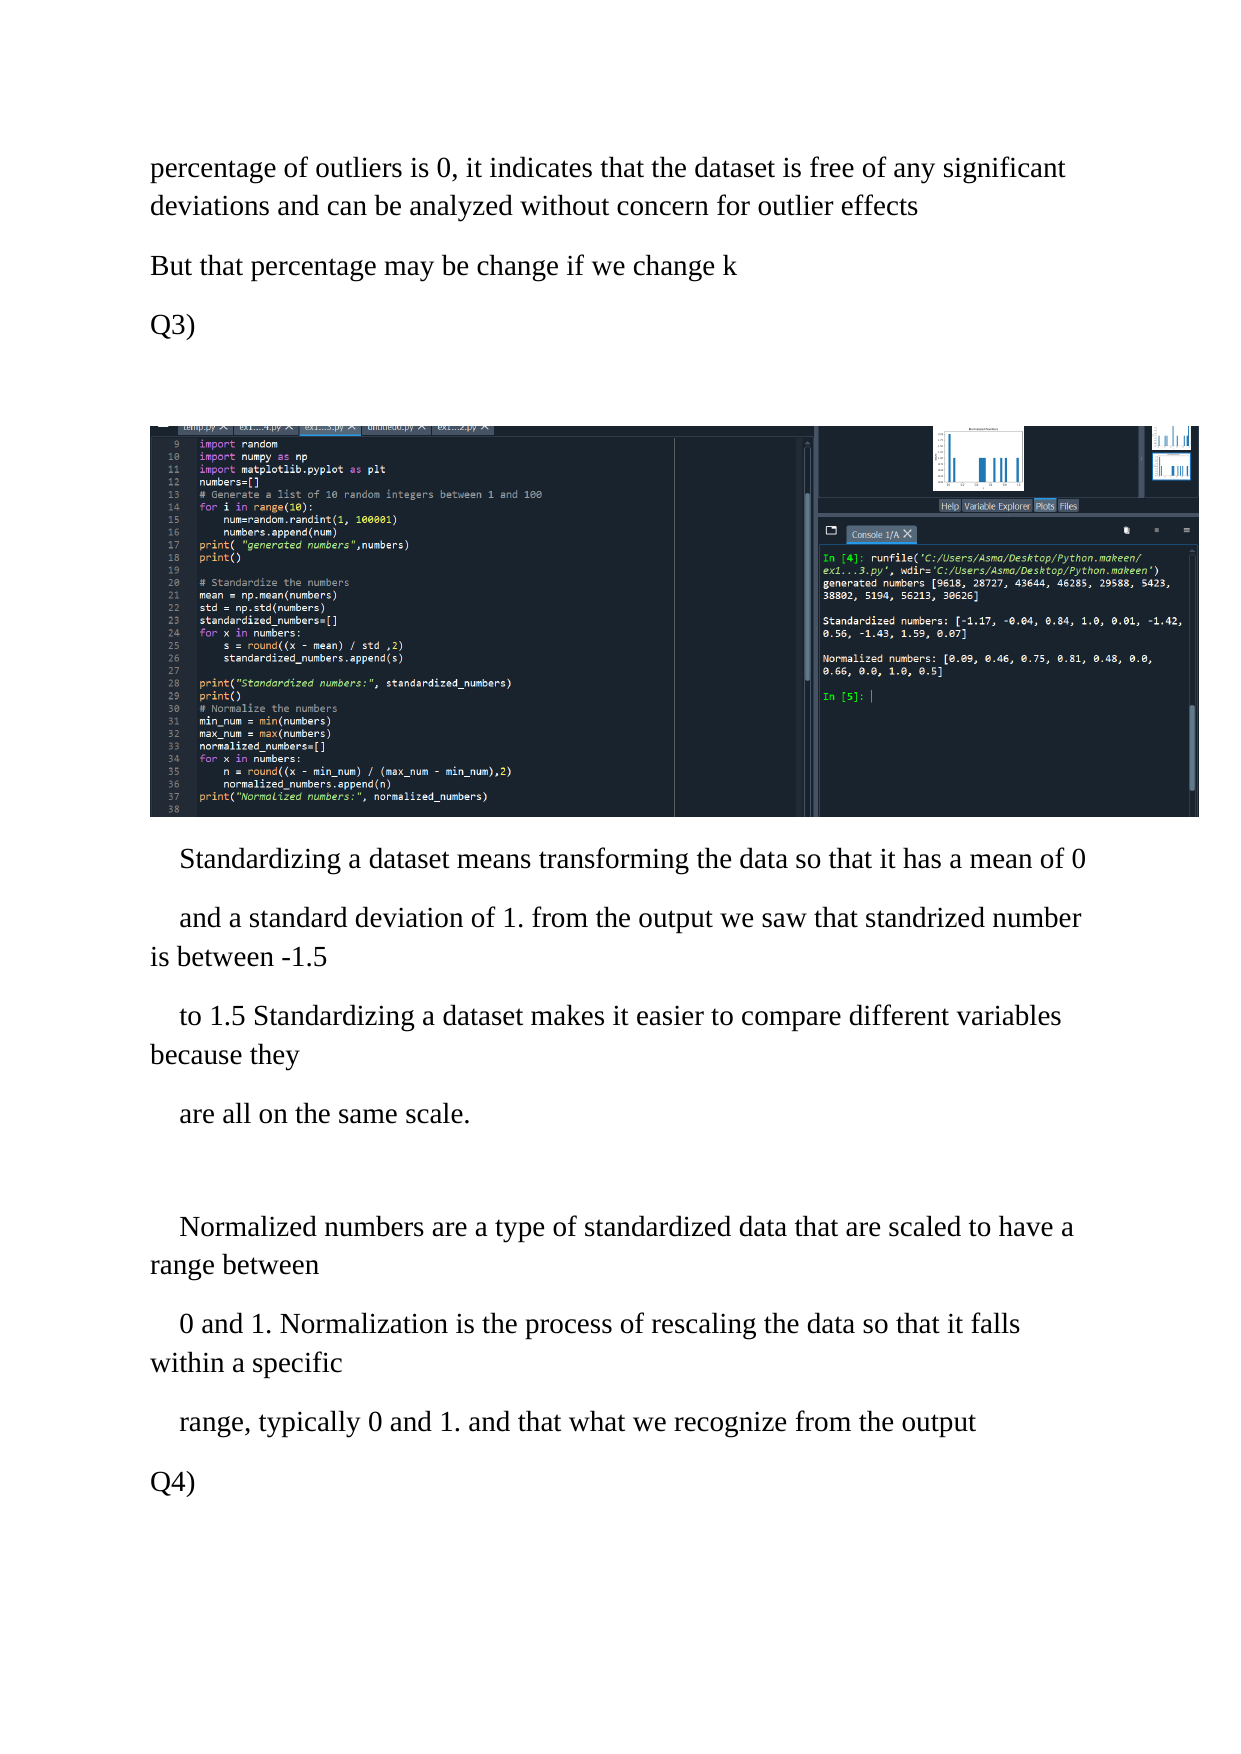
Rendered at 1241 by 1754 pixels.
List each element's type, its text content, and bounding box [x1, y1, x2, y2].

text to 1.5 Standardizing a dataset makes it easier to compare different variables because they [150, 998, 1090, 1070]
text are all on the same scale. [150, 1096, 1090, 1130]
picture [150, 426, 1199, 817]
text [150, 150, 1090, 222]
text 0 and 1. Normalization is the process of rescaling the data so that it falls within a specific [150, 1307, 1090, 1379]
text Q4) [150, 1464, 1090, 1497]
text and a standard deviation of 1. from the output we saw that standrized number is between -1.5 [150, 900, 1090, 972]
text range, typically 0 and 1. and that what we recognize from the output [150, 1404, 1090, 1438]
text Q3) [150, 307, 1090, 341]
text Normalized numbers are a type of standardized data that are scaled to have a range between [150, 1209, 1090, 1281]
text But that percentage may be change if we change k [150, 248, 1090, 281]
text Standardizing a dataset means transforming the data so that it has a mean of 0 [150, 841, 1090, 874]
